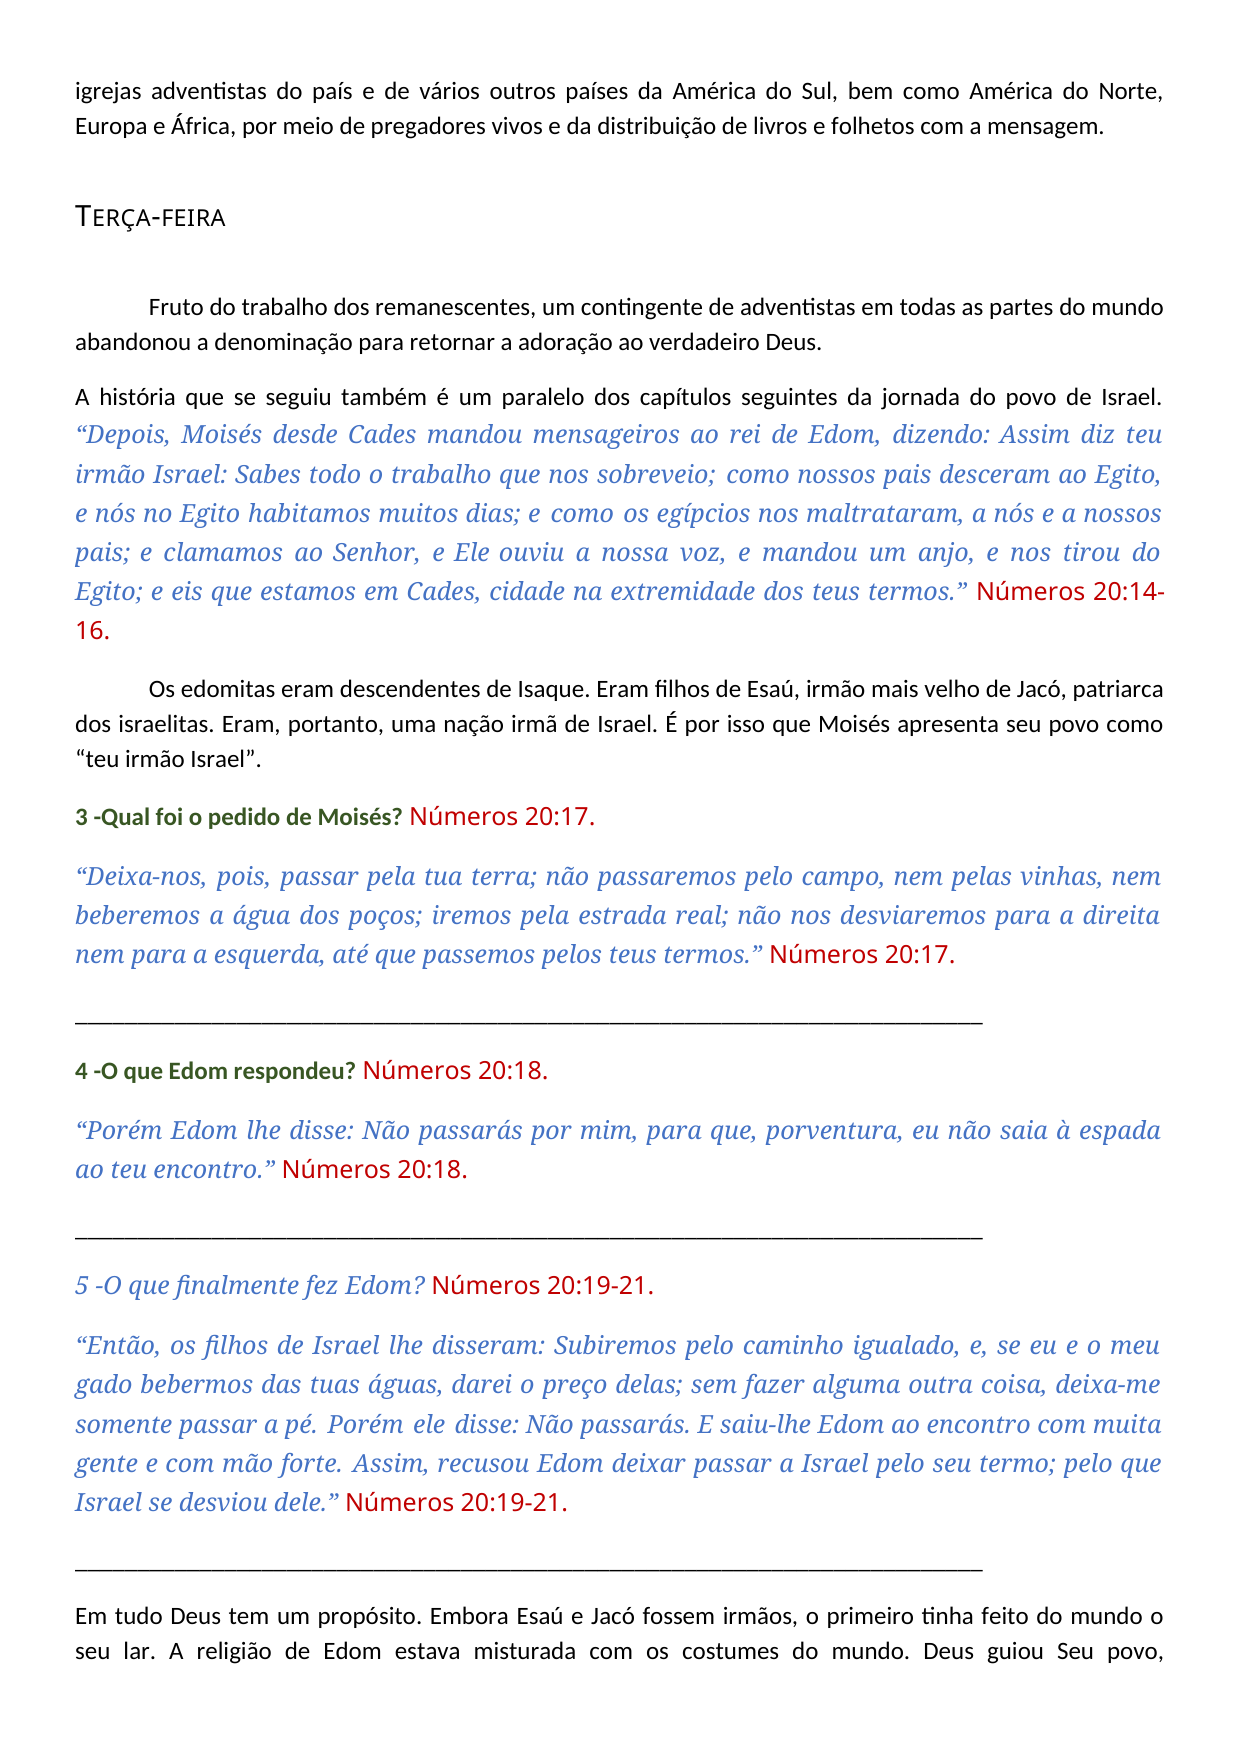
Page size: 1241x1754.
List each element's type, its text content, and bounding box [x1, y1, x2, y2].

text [75, 1600, 1165, 1666]
text “Porém Edom lhe disse: Não passarás por mim, para que, porventura, eu não saia à espada ao teu encontro.” Números 20:18. [75, 1113, 1165, 1186]
text 4 -O que Edom respondeu? Números 20:18. [75, 1053, 1165, 1087]
text A história que se seguiu também é um paralelo dos capítulos seguintes da jornada do povo de Israel. “Depois, Moisés desde Cades mandou mensageiros ao rei de Edom, dizendo: Assim diz teu irmão Israel: Sabes todo o trabalho que nos sobreveio; como nossos pais desceram ao Egito, e nós no Egito habitamos muitos dias; e como os egípcios nos maltrataram, a nós e a nossos pais; e clamamos ao Senhor, e Ele ouviu a nossa voz, e mandou um anjo, e nos tirou do Egito; e eis que estamos em Cades, cidade na extremidade dos teus termos.” Números 20:14-16. [75, 381, 1165, 647]
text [75, 75, 1165, 141]
text Os edomitas eram descendentes de Isaque. Eram filhos de Esaú, irmão mais velho de Jacó, patriarca dos israelitas. Eram, portanto, uma nação irmã de Israel. É por isso que Moisés apresenta seu povo como “teu irmão Israel”. [75, 673, 1165, 773]
text “Deixa-nos, pois, passar pela tua terra; não passaremos pelo campo, nem pelas vinhas, nem beberemos a água dos poços; iremos pela estrada real; não nos desviaremos para a direita nem para a esquerda, até que passemos pelos teus termos.” Números 20:17. [75, 859, 1165, 971]
text Fruto do trabalho dos remanescentes, um contingente de adventistas em todas as partes do mundo abandonou a denominação para retornar a adoração ao verdadeiro Deus. [75, 291, 1165, 356]
text _________________________________________________________________________ [75, 1212, 1165, 1243]
text 5 -O que finalmente fez Edom? Números 20:19-21. [75, 1268, 1165, 1302]
subtitle Terça-feira [75, 195, 1165, 235]
text _________________________________________________________________________ [75, 1544, 1165, 1575]
text _________________________________________________________________________ [75, 997, 1165, 1028]
text “Então, os filhos de Israel lhe disseram: Subiremos pelo caminho igualado, e, se eu e o meu gado bebermos das tuas águas, darei o preço delas; sem fazer alguma outra coisa, deixa-me somente passar a pé. Porém ele disse: Não passarás. E saiu-lhe Edom ao encontro com muita gente e com mão forte. Assim, recusou Edom deixar passar a Israel pelo seu termo; pelo que Israel se desviou dele.” Números 20:19-21. [75, 1328, 1165, 1519]
text 3 -Qual foi o pedido de Moisés? Números 20:17. [75, 799, 1165, 833]
